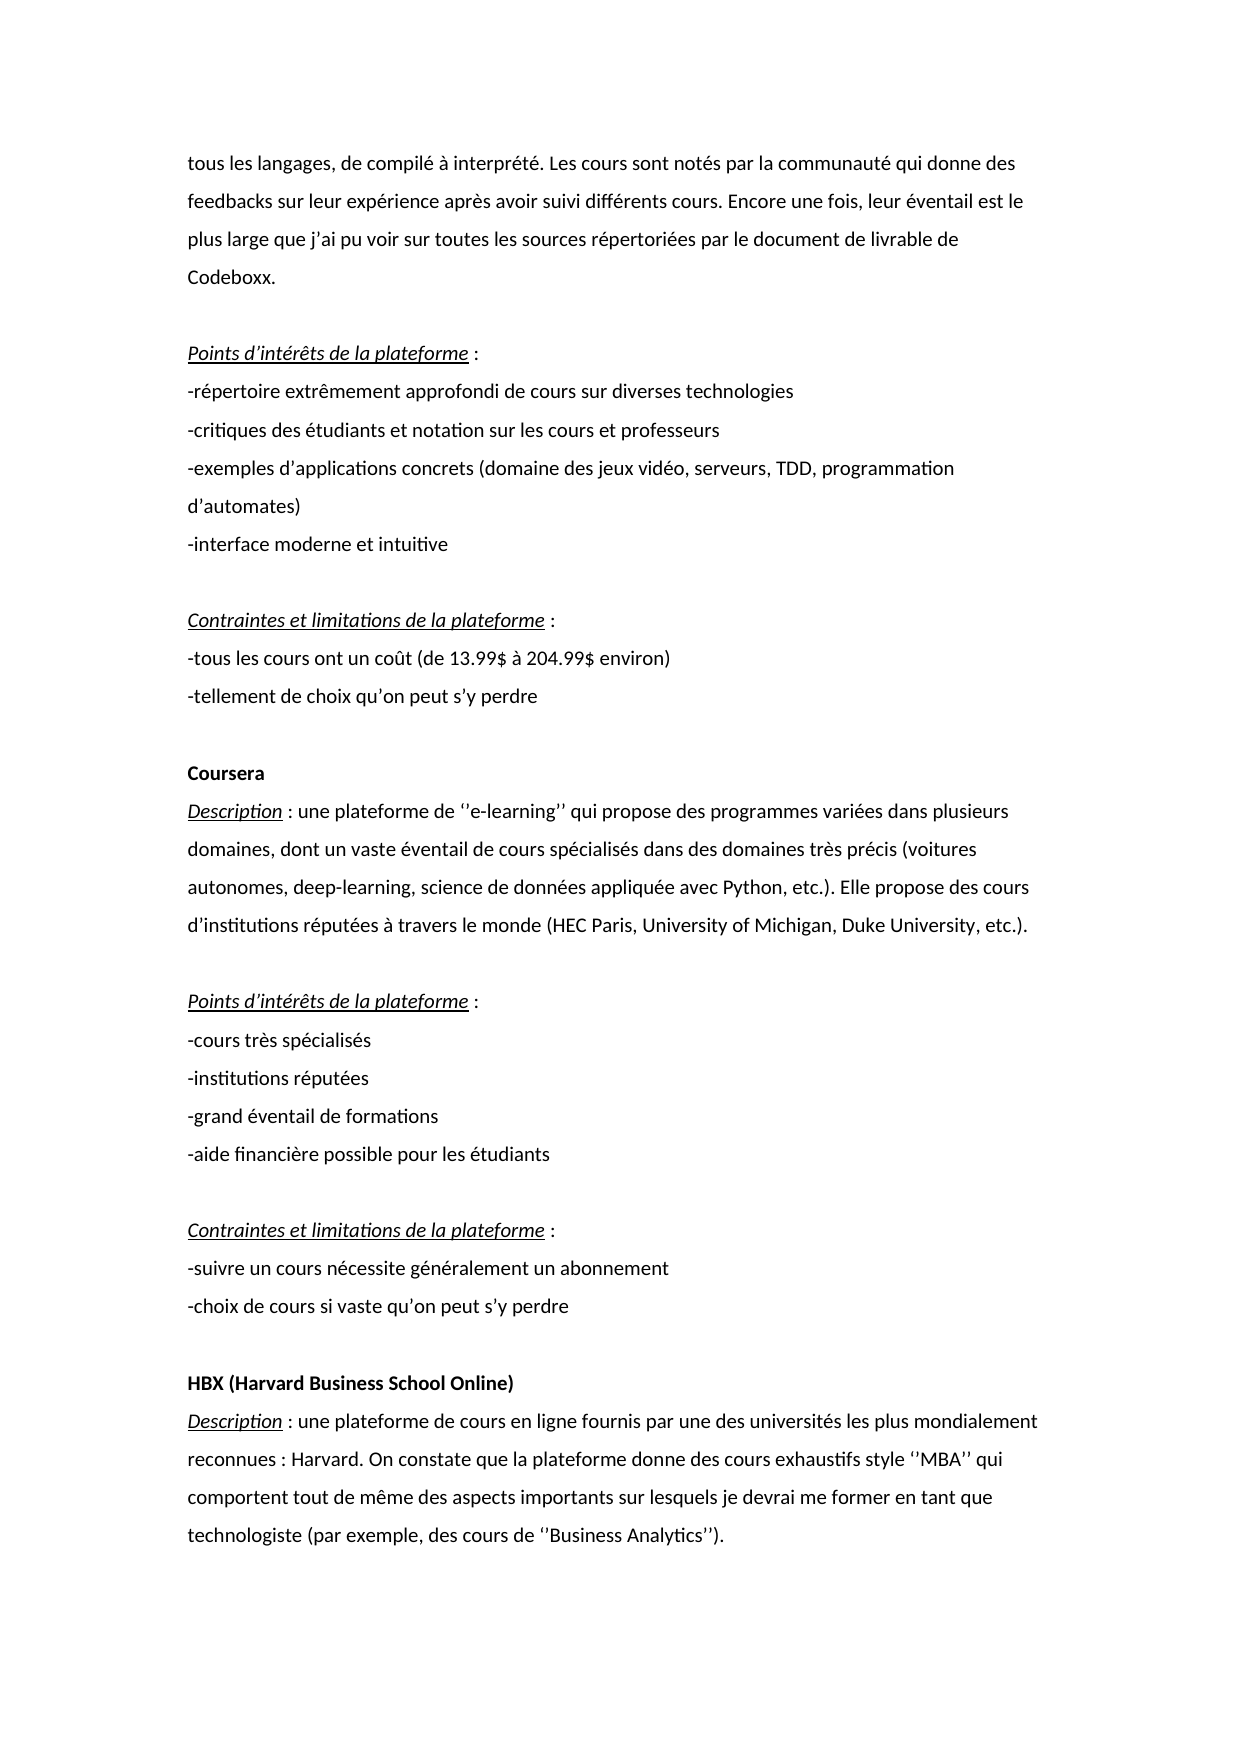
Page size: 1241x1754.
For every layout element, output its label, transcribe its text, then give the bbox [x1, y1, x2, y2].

text Coursera [187, 760, 1053, 785]
text -cours très spécialisés [187, 1027, 1053, 1052]
text Contraintes et limitations de la plateforme : [187, 607, 1053, 633]
text -suivre un cours nécessite généralement un abonnement [187, 1256, 1053, 1281]
text -tellement de choix qu’on peut s’y perdre [187, 684, 1053, 709]
text -tous les cours ont un coût (de 13.99$ à 204.99$ environ) [187, 646, 1053, 671]
text -choix de cours si vaste qu’on peut s’y perdre [187, 1294, 1053, 1319]
text -aide financière possible pour les étudiants [187, 1141, 1053, 1167]
text -interface moderne et intuitive [187, 531, 1053, 557]
text -critiques des étudiants et notation sur les cours et professeurs [187, 417, 1053, 442]
text Description : une plateforme de cours en ligne fournis par une des universités les plus mondialement reconnues : Harvard. On constate que la plateforme donne des cours exhaustifs style ‘’MBA’’ qui comportent tout de même des aspects importants sur lesquels je devrai me former en tant que technologiste (par exemple, des cours de ‘’Business Analytics’’). [187, 1408, 1053, 1548]
text -exemples d’applications concrets (domaine des jeux vidéo, serveurs, TDD, programmation d’automates) [187, 455, 1053, 518]
text -institutions réputées [187, 1065, 1053, 1090]
text Contraintes et limitations de la plateforme : [187, 1217, 1053, 1243]
text Description : une plateforme de ‘’e-learning’’ qui propose des programmes variées dans plusieurs domaines, dont un vaste éventail de cours spécialisés dans des domaines très précis (voitures autonomes, deep-learning, science de données appliquée avec Python, etc.). Elle propose des cours d’institutions réputées à travers le monde (HEC Paris, University of Michigan, Duke University, etc.). [187, 798, 1053, 938]
text -grand éventail de formations [187, 1103, 1053, 1128]
text HBX (Harvard Business School Online) [187, 1370, 1053, 1395]
text Points d’intérêts de la plateforme : [187, 341, 1053, 366]
text -répertoire extrêmement approfondi de cours sur diverses technologies [187, 379, 1053, 404]
text Points d’intérêts de la plateforme : [187, 989, 1053, 1014]
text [187, 150, 1053, 290]
